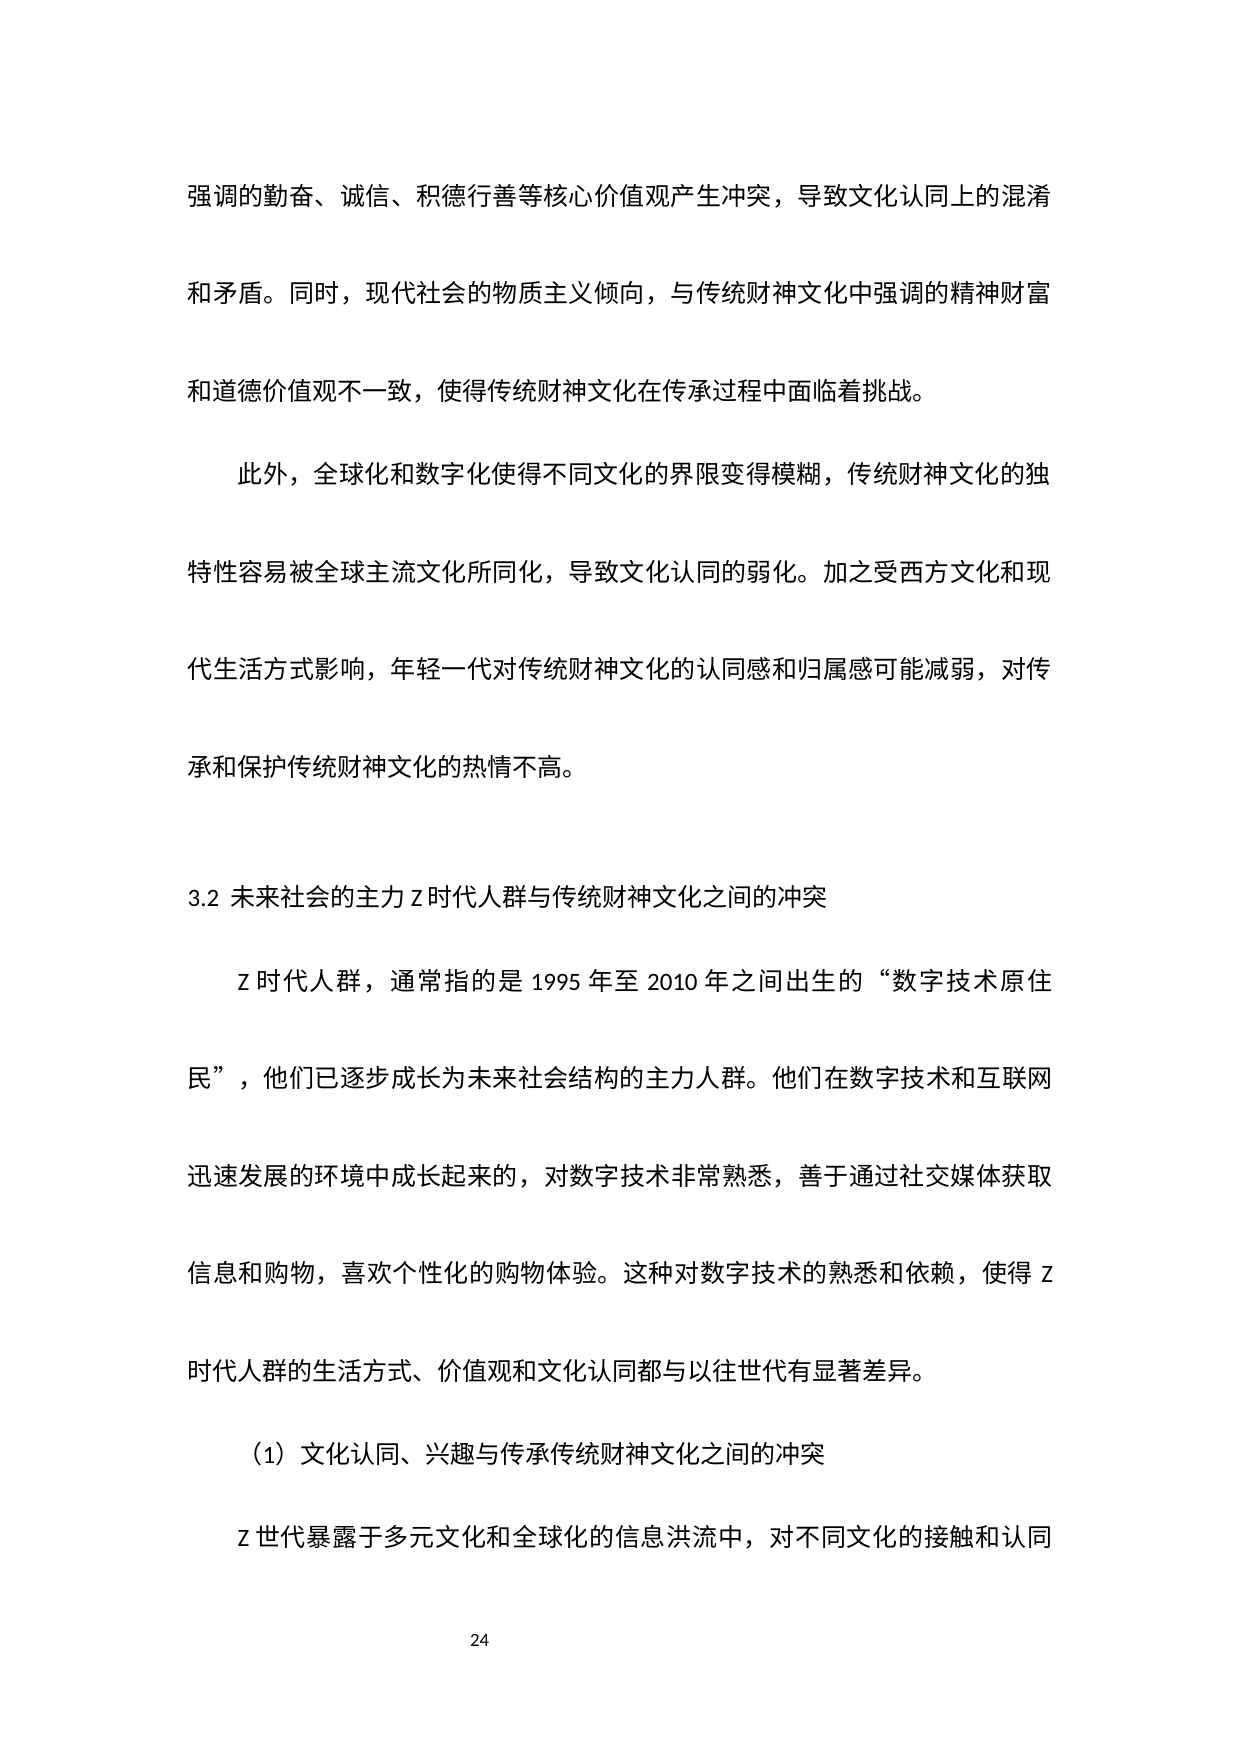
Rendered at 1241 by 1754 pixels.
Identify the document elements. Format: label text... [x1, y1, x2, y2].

text Z时代人群，通常指的是1995年至2010年之间出生的“数字技术原住民”，他们已逐步成长为未来社会结构的主力人群。他们在数字技术和互联网迅速发展的环境中成长起来的，对数字技术非常熟悉，善于通过社交媒体获取信息和购物，喜欢个性化的购物体验。这种对数字技术的熟悉和依赖，使得Z时代人群的生活方式、价值观和文化认同都与以往世代有显著差异。 [187, 947, 1053, 1402]
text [187, 1503, 1053, 1568]
text 3.2 未来社会的主力Z时代人群与传统财神文化之间的冲突 [187, 863, 1053, 928]
text （1）文化认同、兴趣与传承传统财神文化之间的冲突 [187, 1420, 1053, 1485]
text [187, 162, 1053, 422]
text 此外，全球化和数字化使得不同文化的界限变得模糊，传统财神文化的独特性容易被全球主流文化所同化，导致文化认同的弱化。加之受西方文化和现代生活方式影响，年轻一代对传统财神文化的认同感和归属感可能减弱，对传承和保护传统财神文化的热情不高。 [187, 440, 1053, 798]
